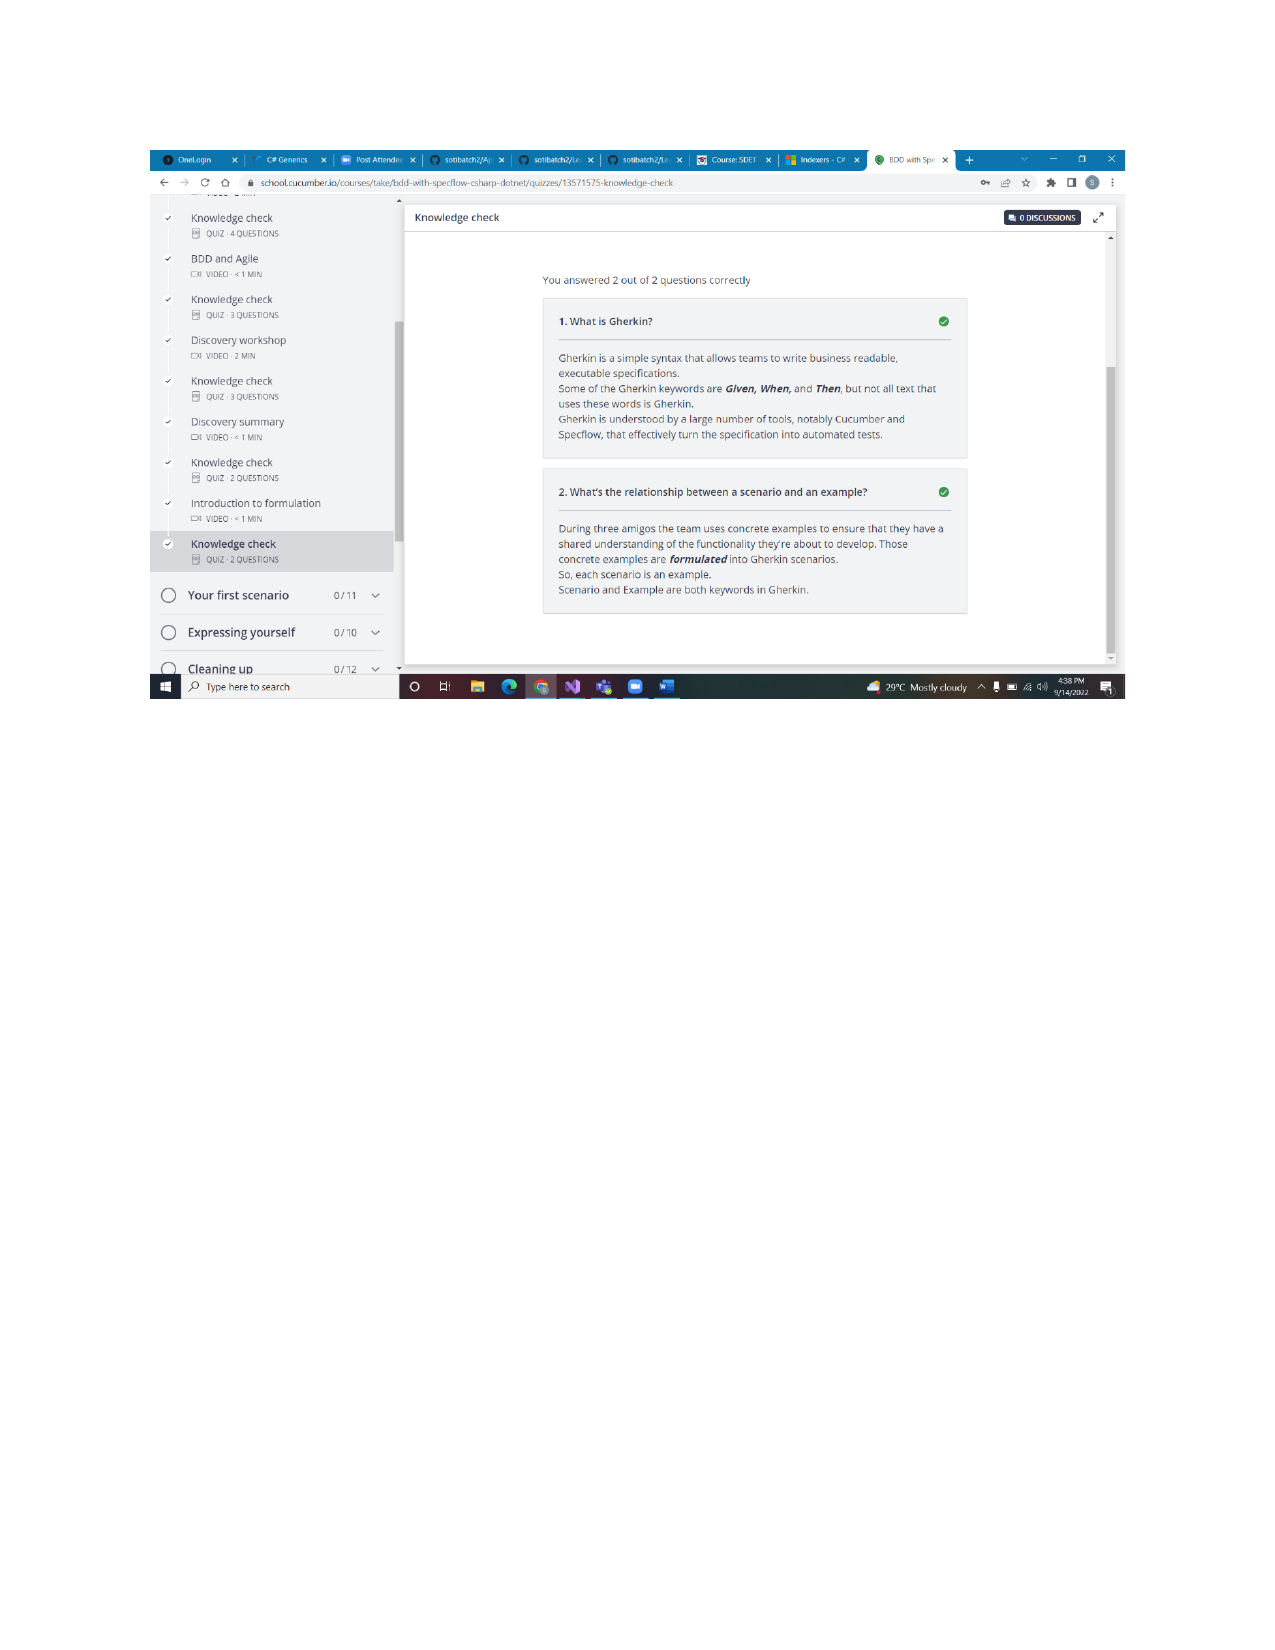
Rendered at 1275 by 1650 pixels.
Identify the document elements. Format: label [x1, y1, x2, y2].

picture [253, 156, 261, 164]
picture [786, 156, 796, 164]
picture [433, 156, 440, 164]
picture [519, 156, 528, 164]
picture [697, 156, 706, 164]
picture [150, 150, 1125, 699]
picture [482, 158, 493, 164]
picture [341, 156, 351, 164]
picture [183, 158, 194, 162]
picture [163, 156, 173, 164]
